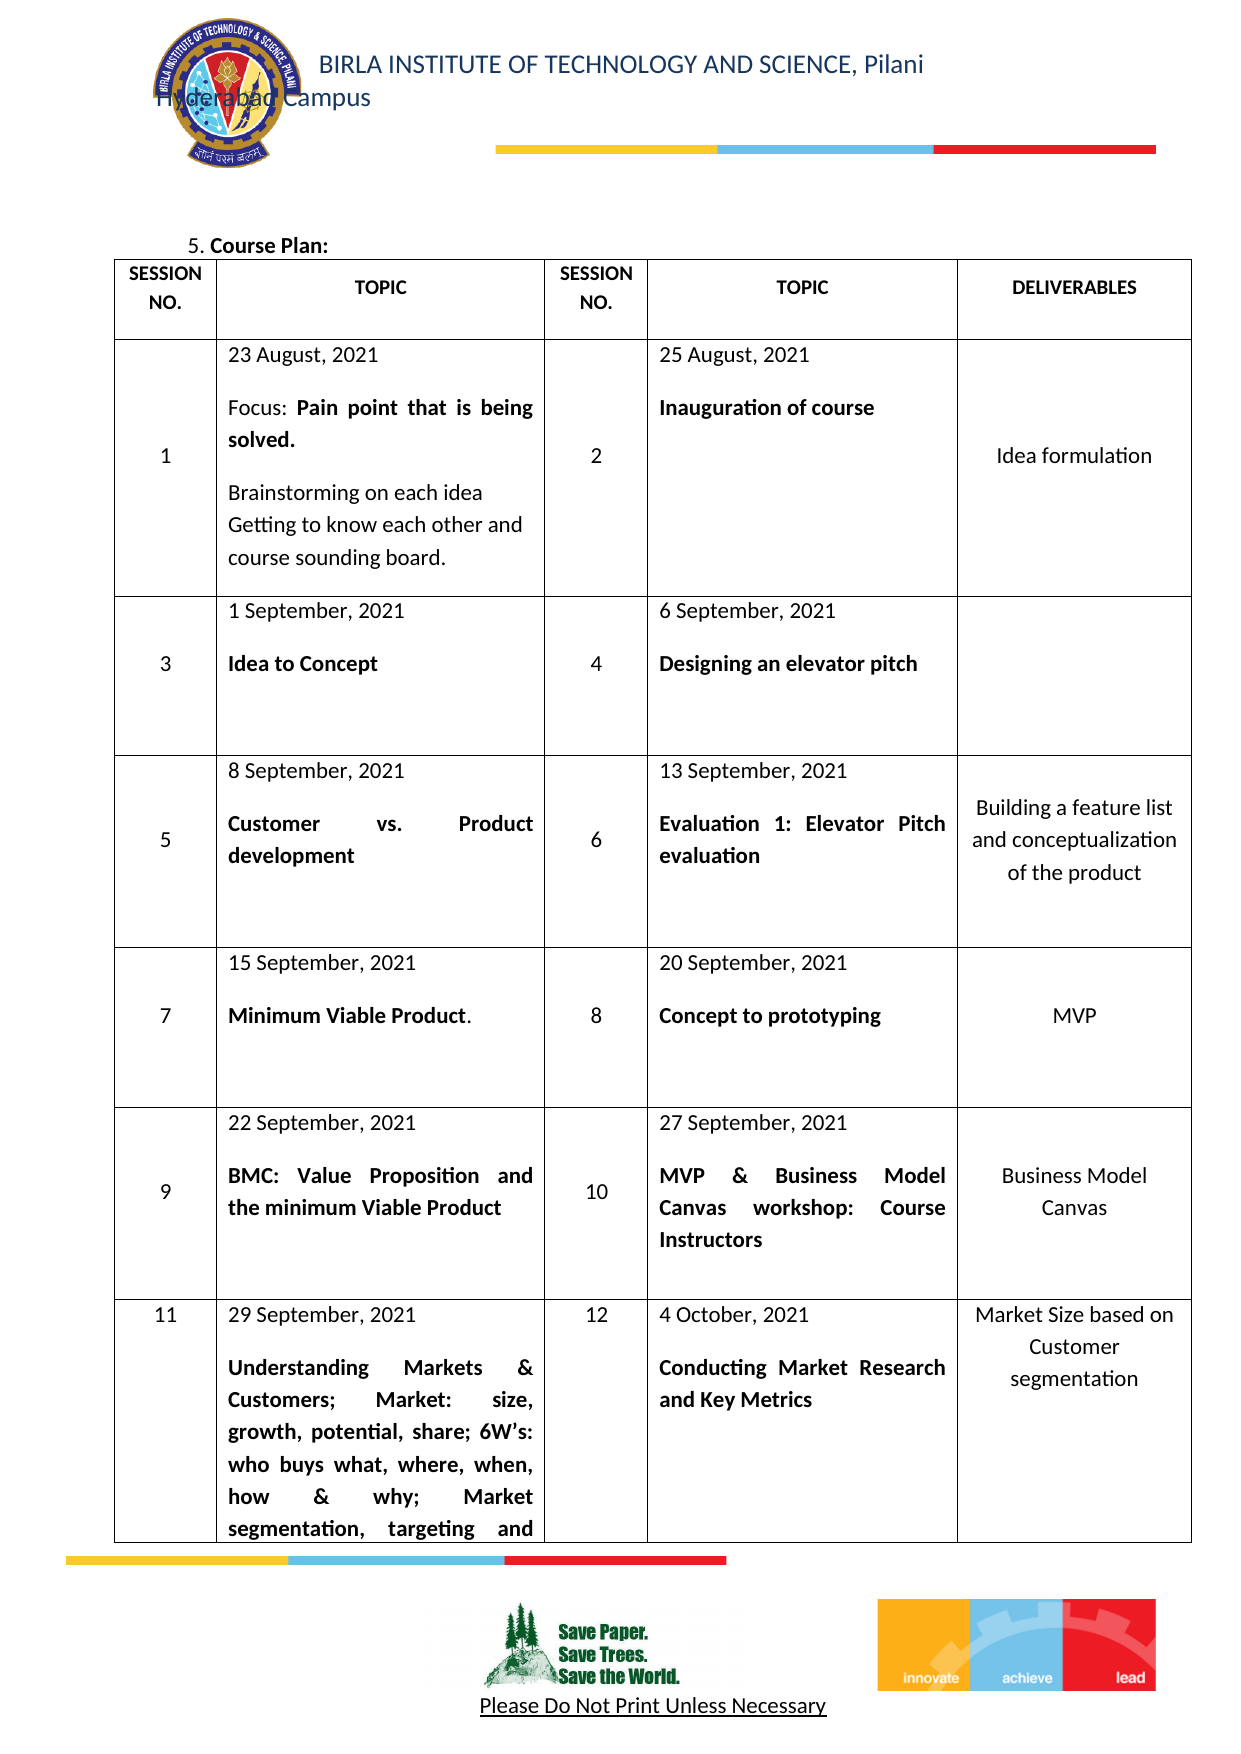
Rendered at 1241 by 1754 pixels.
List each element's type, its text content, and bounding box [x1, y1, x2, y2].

table_cell 8 [545, 948, 647, 1107]
table_header TOPIC [217, 260, 544, 339]
table_cell 7 [115, 948, 216, 1107]
table_cell 22 September, 2021 BMC: Value Proposition and the minimum Viable Product [217, 1108, 544, 1299]
table_cell Idea formulation [958, 340, 1191, 596]
table_cell 27 September, 2021 MVP & Business Model Canvas workshop: Course Instructors [648, 1108, 957, 1299]
table_cell Building a feature list and conceptualization of the product [958, 756, 1191, 947]
table_cell 1 [115, 340, 216, 596]
table_cell Market Size based on Customer segmentation [958, 1300, 1191, 1542]
picture [153, 18, 302, 168]
table_cell 15 September, 2021 Minimum Viable Product. [217, 948, 544, 1107]
table_cell 1 September, 2021 Idea to Concept [217, 597, 544, 755]
table_cell 23 August, 2021 Focus: Pain point that is being solved. Brainstorming on each idea Getting to know each other and course sounding board. [217, 340, 544, 596]
table_header SESSION NO. [115, 260, 216, 339]
table_header TOPIC [648, 260, 957, 339]
table_cell 20 September, 2021 Concept to prototyping [648, 948, 957, 1107]
table_cell 25 August, 2021 Inauguration of course [648, 340, 957, 596]
table_cell 2 [545, 340, 647, 596]
table_cell 12 [545, 1300, 647, 1542]
picture [495, 145, 1156, 154]
table_cell 8 September, 2021 Customer vs. Product development [217, 756, 544, 947]
table_cell 11 [115, 1300, 216, 1542]
table_cell 3 [115, 597, 216, 755]
table_cell 5 [115, 756, 216, 947]
table_cell 4 October, 2021 Conducting Market Research and Key Metrics [648, 1300, 957, 1542]
table_cell 10 [545, 1108, 647, 1299]
table_cell [958, 597, 1191, 755]
table_cell Business Model Canvas [958, 1108, 1191, 1299]
table_header DELIVERABLES [958, 260, 1191, 339]
table_cell 4 [545, 597, 647, 755]
picture [66, 1556, 727, 1565]
table_cell 9 [115, 1108, 216, 1299]
table_cell 13 September, 2021 Evaluation 1: Elevator Pitch evaluation [648, 756, 957, 947]
picture [877, 1599, 1156, 1691]
table_cell 6 September, 2021 Designing an elevator pitch [648, 597, 957, 755]
table_cell 6 [545, 756, 647, 947]
text 5. Course Plan: [187, 232, 1145, 259]
table_header SESSION NO. [545, 260, 647, 339]
picture [418, 1600, 746, 1691]
table_cell MVP [958, 948, 1191, 1107]
